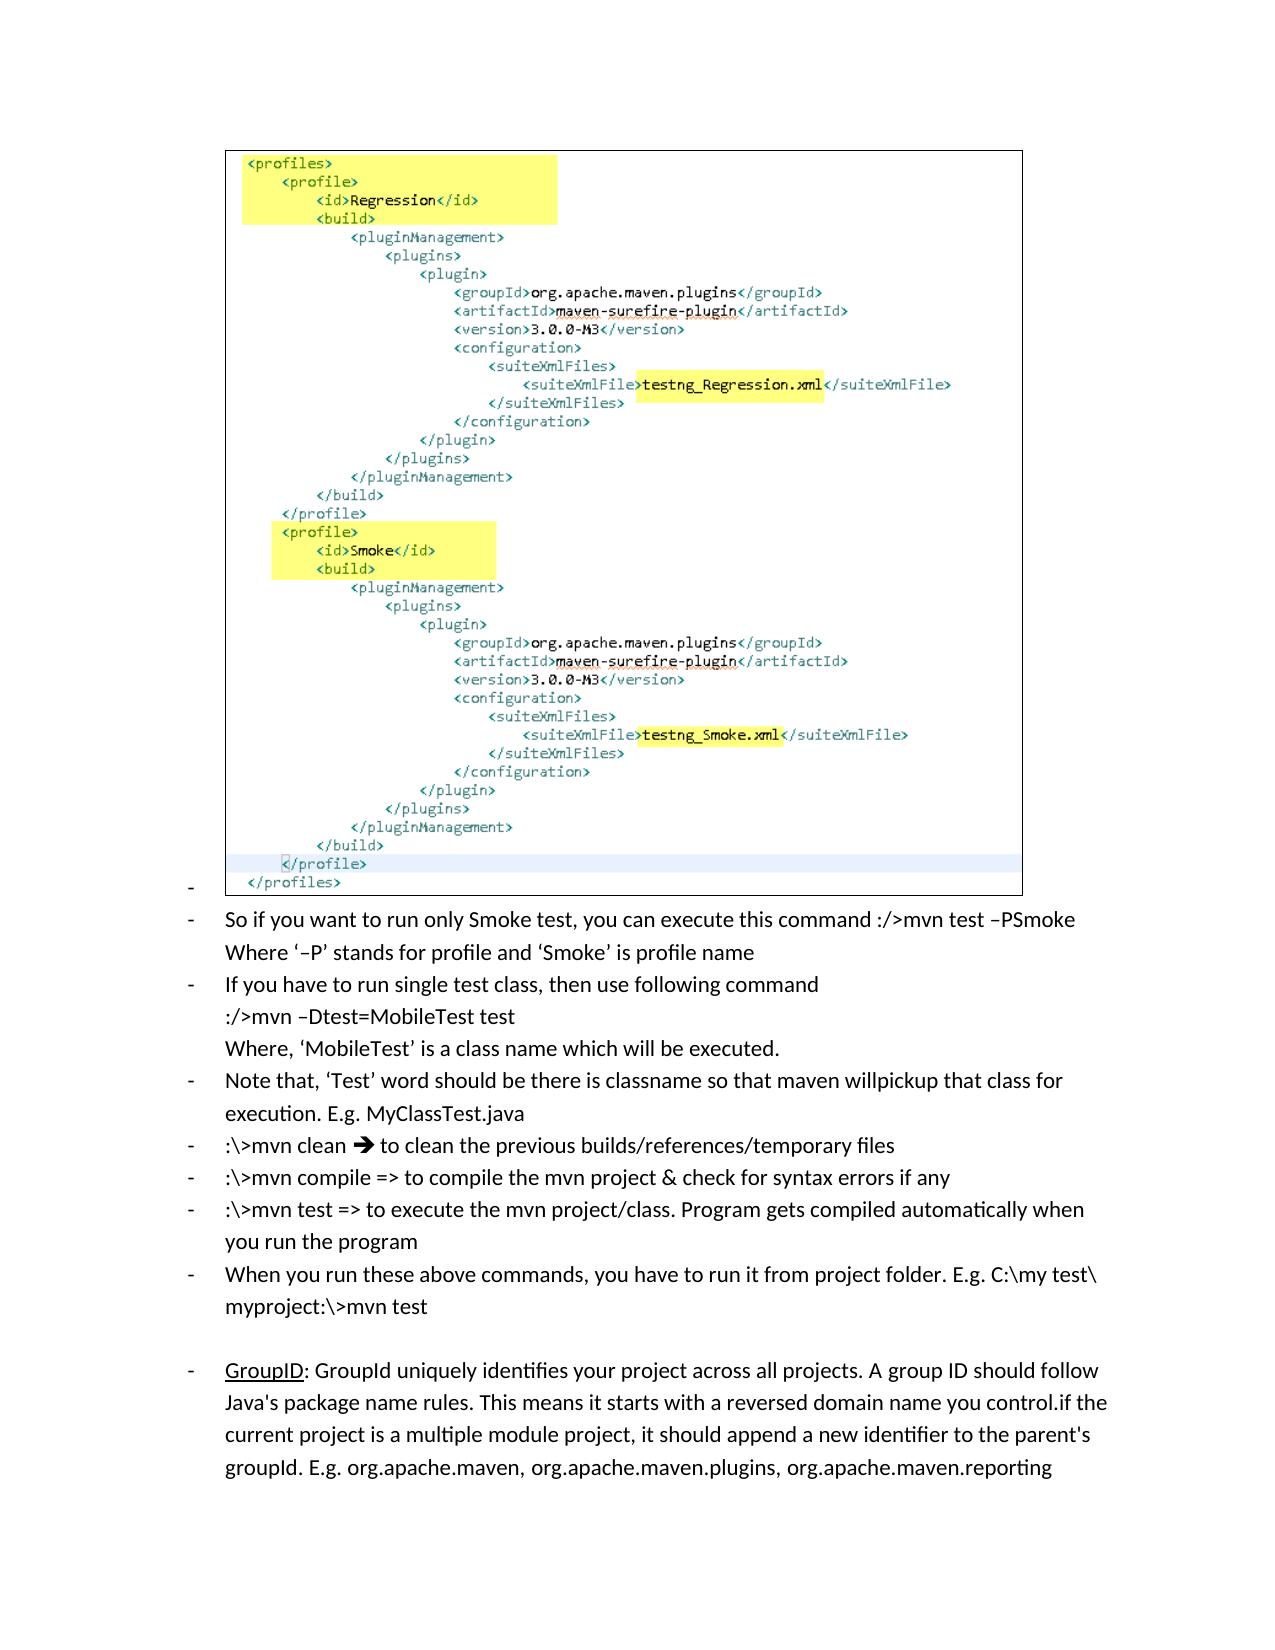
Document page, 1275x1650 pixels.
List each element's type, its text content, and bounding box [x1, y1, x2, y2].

list So if you want to run only Smoke test, you can execute this command :/>mvn test –PSmoke [187, 906, 1125, 934]
list :/>mvn –Dtest=MobileTest test [225, 1002, 1125, 1030]
picture [226, 151, 1022, 895]
list :\>mvn compile => to compile the mvn project & check for syntax errors if any [187, 1163, 1125, 1191]
list Note that, ‘Test’ word should be there is classname so that maven willpickup that class for execution. E.g. MyClassTest.java [187, 1067, 1125, 1127]
list Where, ‘MobileTest’ is a class name which will be executed. [225, 1034, 1125, 1062]
list :\>mvn clean to clean the previous builds/references/temporary files [187, 1131, 1125, 1159]
list When you run these above commands, you have to run it from project folder. E.g. C:\my test\myproject:\>mvn test [187, 1260, 1125, 1320]
list :\>mvn test => to execute the mvn project/class. Program gets compiled automatically when you run the program [187, 1195, 1125, 1256]
list If you have to run single test class, then use following command [187, 970, 1125, 998]
list Where ‘–P’ stands for profile and ‘Smoke’ is profile name [225, 938, 1125, 966]
list GroupID: GroupId uniquely identifies your project across all projects. A group ID should follow Java's package name rules. This means it starts with a reversed domain name you control.if the current project is a multiple module project, it should append a new identifier to the parent's groupId. E.g. org.apache.maven, org.apache.maven.plugins, org.apache.maven.reporting [187, 1356, 1125, 1481]
